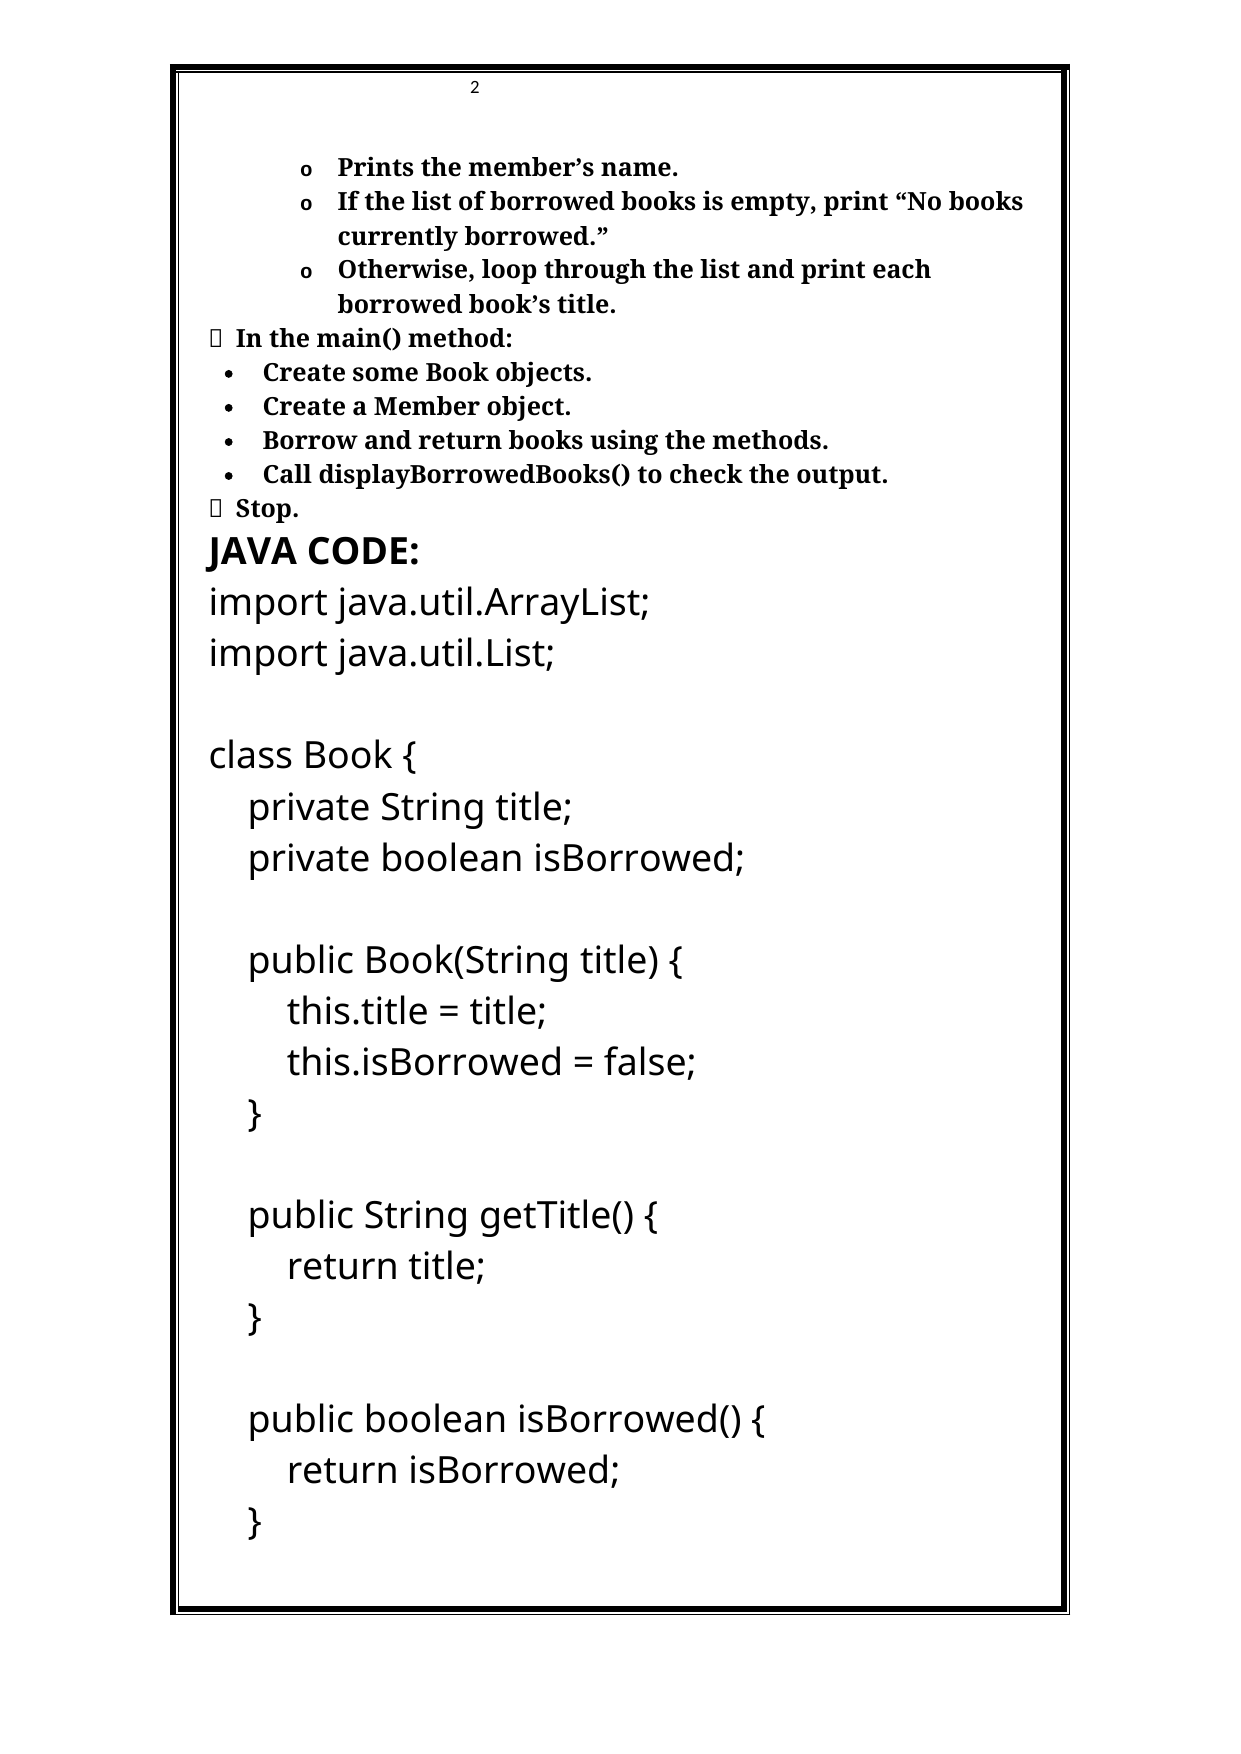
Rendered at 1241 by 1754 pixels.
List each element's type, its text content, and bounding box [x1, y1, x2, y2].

text import java.util.List; [208, 627, 1053, 678]
text public String getTitle() { [208, 1188, 1053, 1239]
text return isBorrowed; [208, 1443, 1053, 1494]
text public Book(String title) { [208, 933, 1053, 984]
text JAVA CODE: import java.util.ArrayList; [208, 525, 1053, 627]
text  Stop. [208, 491, 1053, 525]
text return title; [208, 1239, 1053, 1290]
text } [208, 1290, 1053, 1341]
list Borrow and return books using the methods. [225, 422, 1053, 457]
text public boolean isBorrowed() { [208, 1392, 1053, 1443]
list Create a Member object. [225, 388, 1053, 422]
text class Book { [208, 729, 1053, 780]
text } [208, 1494, 1053, 1546]
list Call displayBorrowedBooks() to check the output. [225, 457, 1053, 491]
list Prints the member’s name. [300, 150, 1053, 184]
list Create some Book objects. [225, 354, 1053, 388]
text  In the main() method: [208, 320, 1053, 354]
list If the list of borrowed books is empty, print “No books currently borrowed.” [300, 184, 1053, 252]
list Otherwise, loop through the list and print each borrowed book’s title. [300, 252, 1053, 320]
text private boolean isBorrowed; [208, 831, 1053, 882]
text this.isBorrowed = false; [208, 1035, 1053, 1086]
text } [208, 1086, 1053, 1137]
text this.title = title; [208, 984, 1053, 1035]
text private String title; [208, 780, 1053, 831]
